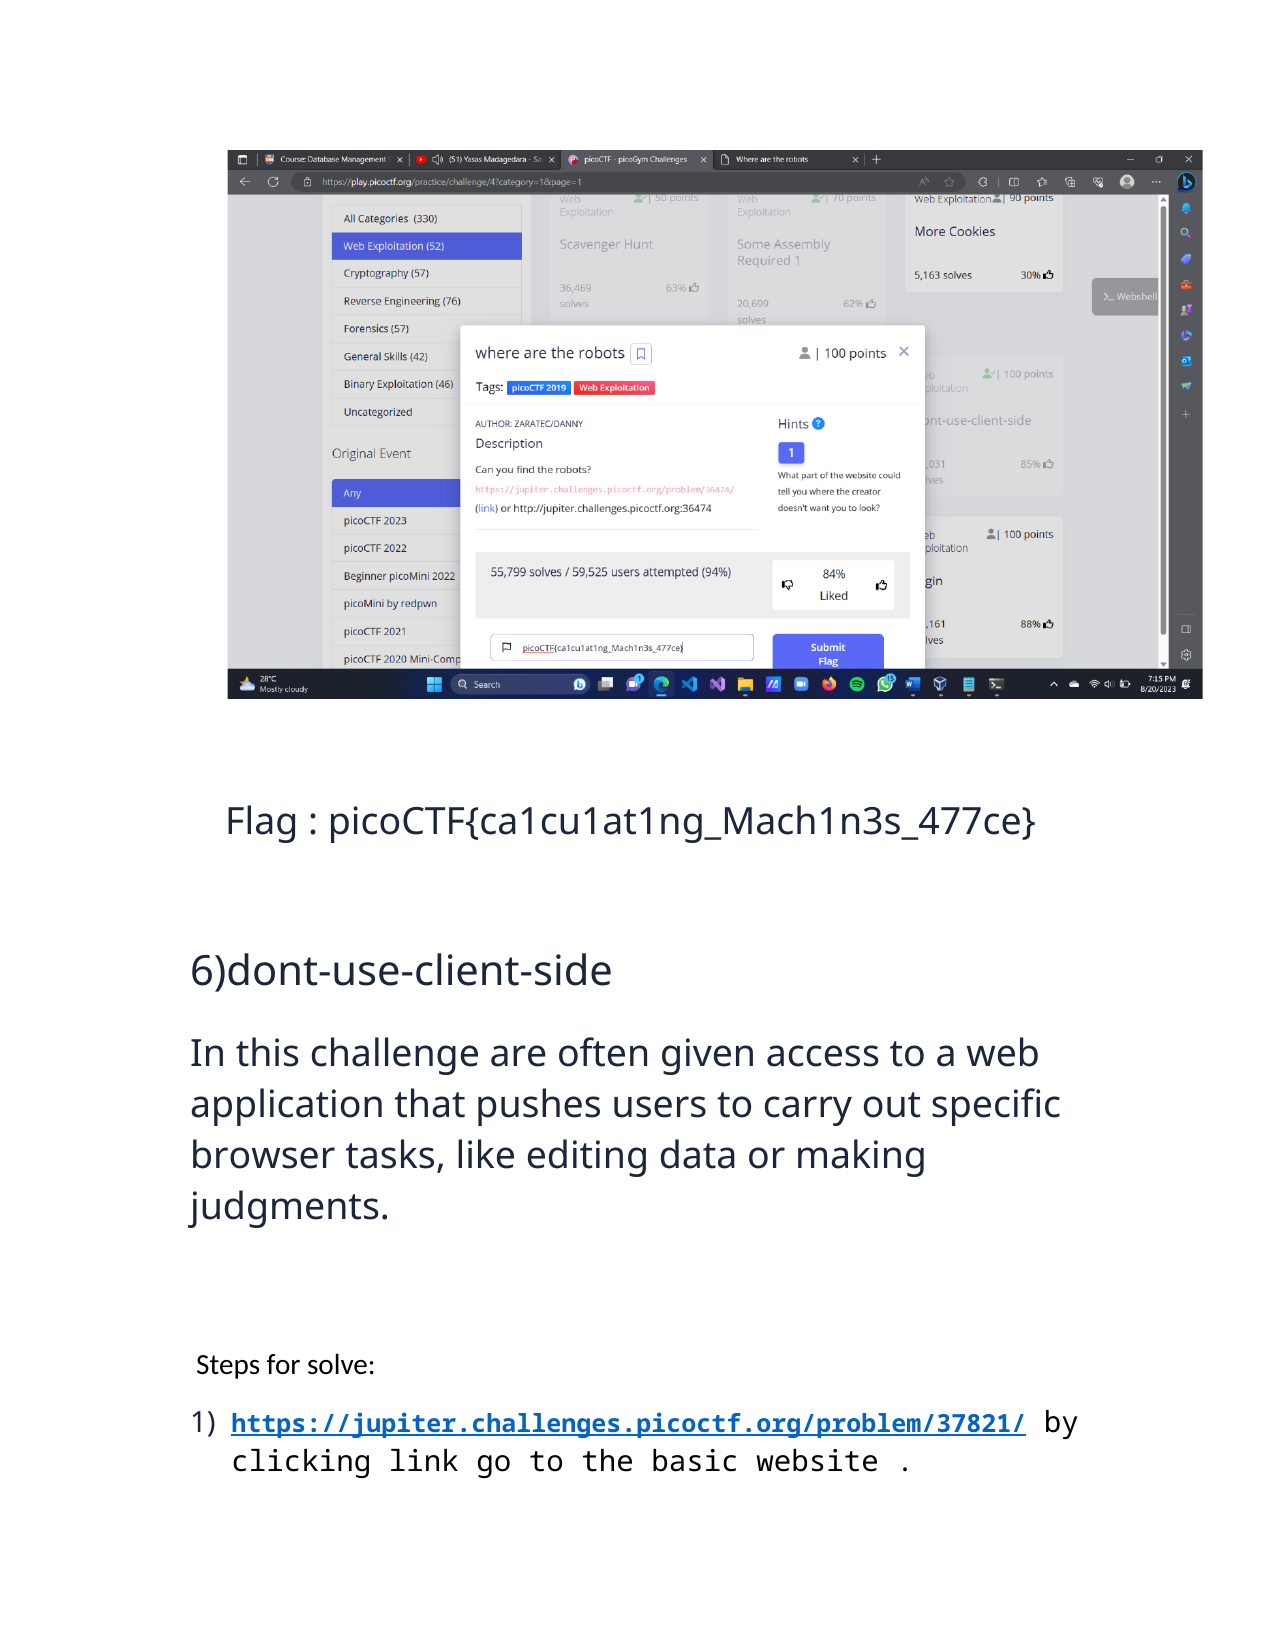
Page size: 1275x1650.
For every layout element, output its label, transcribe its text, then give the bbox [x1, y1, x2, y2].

subtitle In this challenge are often given access to a web application that pushes users to carry out specific browser tasks, like editing data or making judgments. [190, 1026, 1125, 1231]
picture [227, 150, 1203, 699]
subtitle Flag : picoCTF{ca1cu1at1ng_Mach1n3s_477ce} [225, 794, 1125, 845]
subtitle 6)dont-use-client-side [190, 941, 1125, 997]
subtitle https://jupiter.challenges.picoctf.org/problem/37821/ by clicking link go to the basic website . [190, 1401, 1125, 1480]
text Steps for solve: [150, 1346, 1125, 1381]
